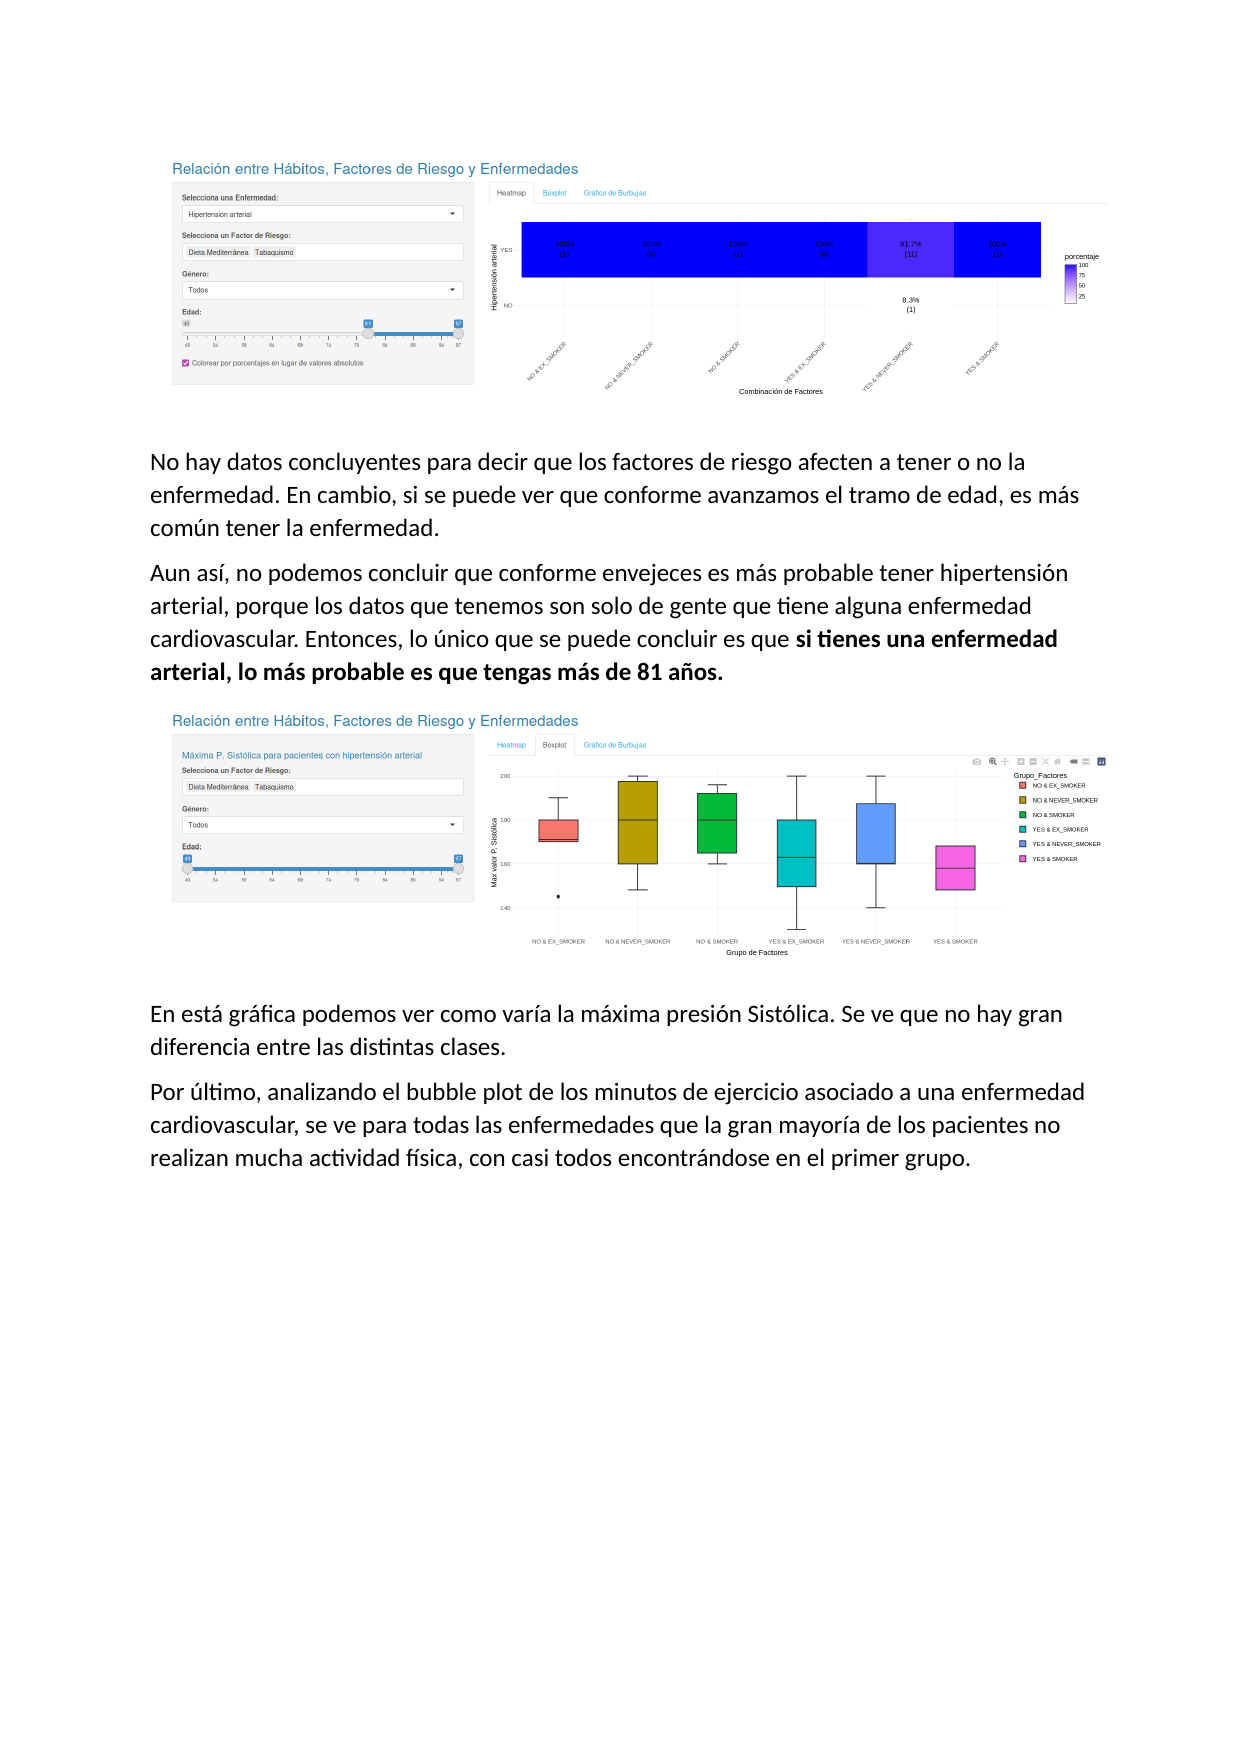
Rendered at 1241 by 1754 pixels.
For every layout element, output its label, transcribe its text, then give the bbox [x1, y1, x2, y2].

text Por último, analizando el bubble plot de los minutos de ejercicio asociado a una enfermedad cardiovascular, se ve para todas las enfermedades que la gran mayoría de los pacientes no realizan mucha actividad física, con casi todos encontrándose en el primer grupo. [150, 1076, 1090, 1172]
text En está gráfica podemos ver como varía la máxima presión Sistólica. Se ve que no hay gran diferencia entre las distintas clases. [150, 702, 1090, 1061]
text Aun así, no podemos concluir que conforme envejeces es más probable tener hipertensión arterial, porque los datos que tenemos son solo de gente que tiene alguna enfermedad cardiovascular. Entonces, lo único que se puede concluir es que si tienes una enfermedad arterial, lo más probable es que tengas más de 81 años. [150, 557, 1090, 687]
